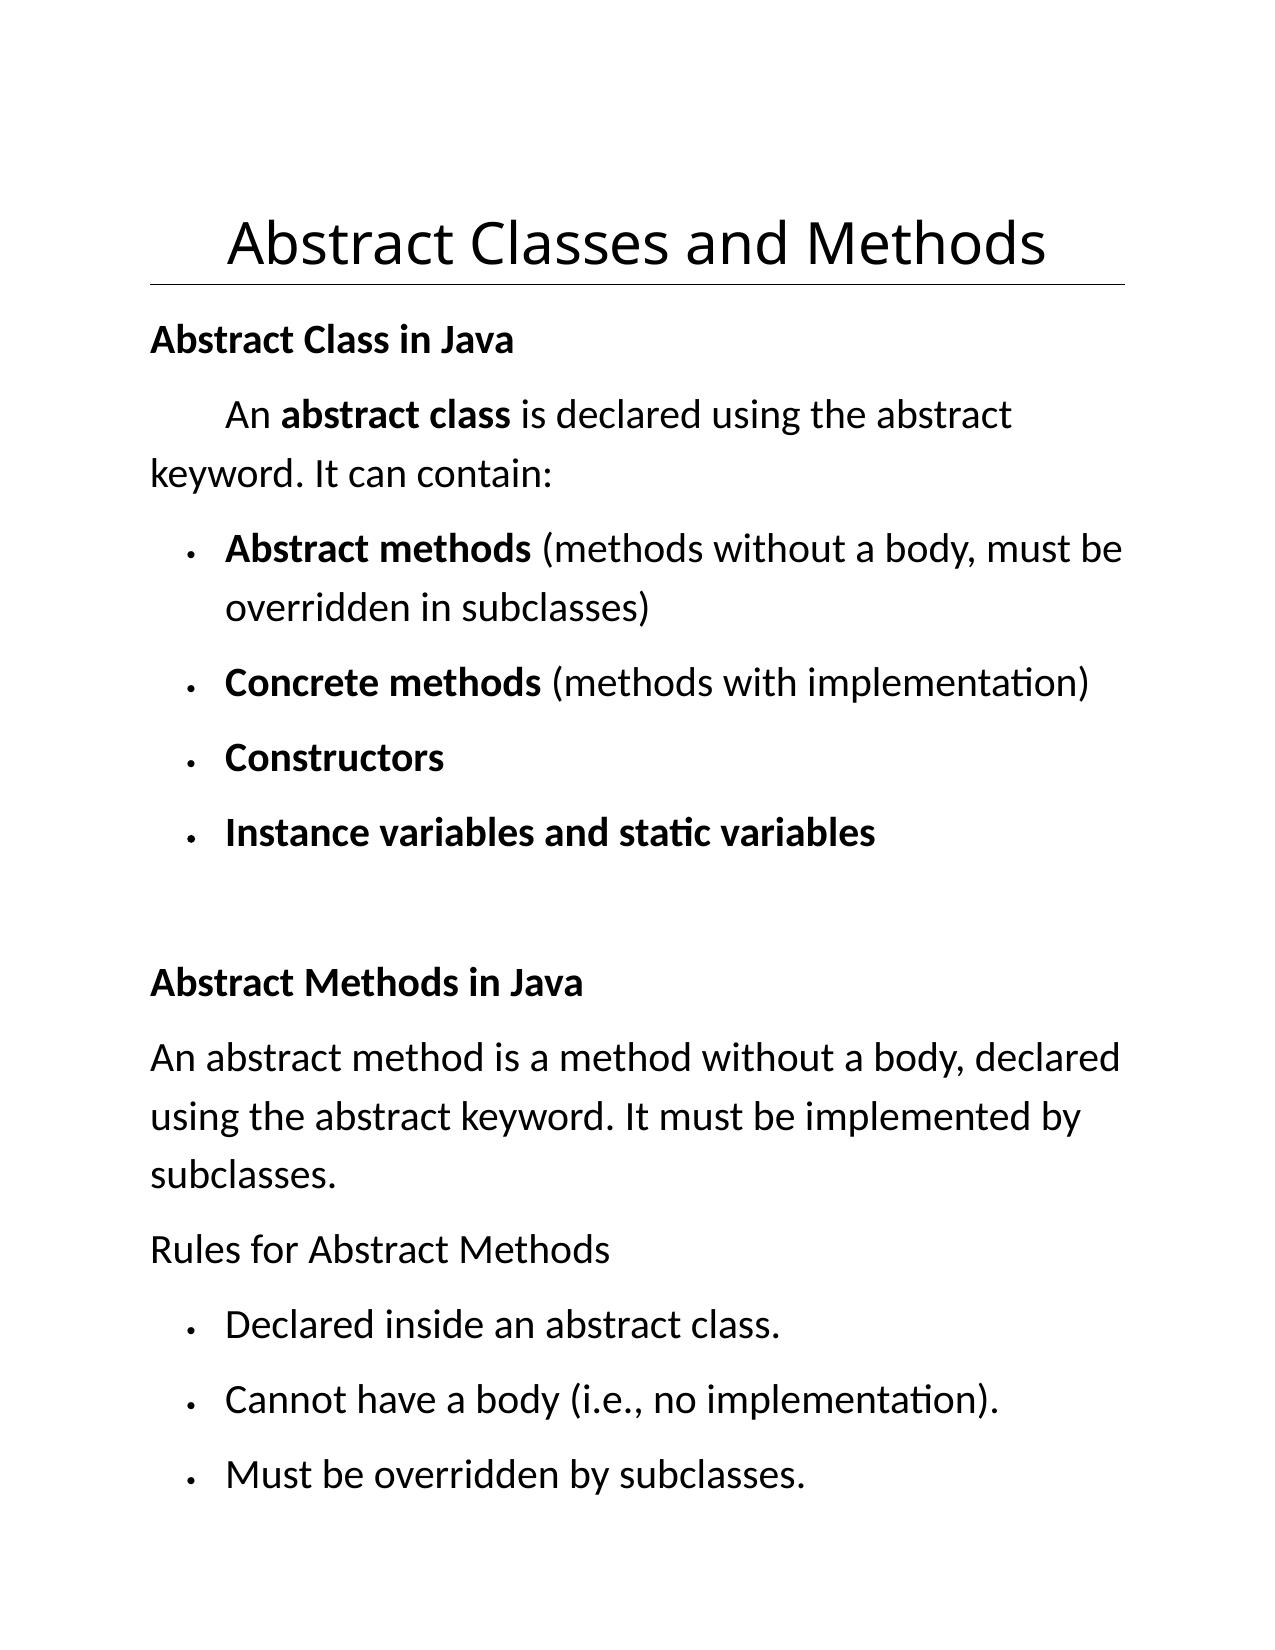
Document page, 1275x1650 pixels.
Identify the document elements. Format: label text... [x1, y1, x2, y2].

list Cannot have a body (i.e., no implementation). [187, 1373, 1125, 1424]
text Abstract Methods in Java [150, 956, 1125, 1007]
text Abstract Classes and Methods [150, 202, 1125, 284]
list Declared inside an abstract class. [187, 1298, 1125, 1349]
text Abstract Class in Java [150, 313, 1125, 364]
text An abstract method is a method without a body, declared using the abstract keyword. It must be implemented by subclasses. [150, 1031, 1125, 1199]
list Concrete methods (methods with implementation) [187, 656, 1125, 706]
list Constructors [187, 731, 1125, 782]
text An abstract class is declared using the abstract keyword. It can contain: [150, 388, 1125, 498]
list Instance variables and static variables [187, 806, 1125, 857]
list Abstract methods (methods without a body, must be overridden in subclasses) [187, 522, 1125, 631]
text Rules for Abstract Methods [150, 1223, 1125, 1274]
list Must be overridden by subclasses. [187, 1448, 1125, 1499]
